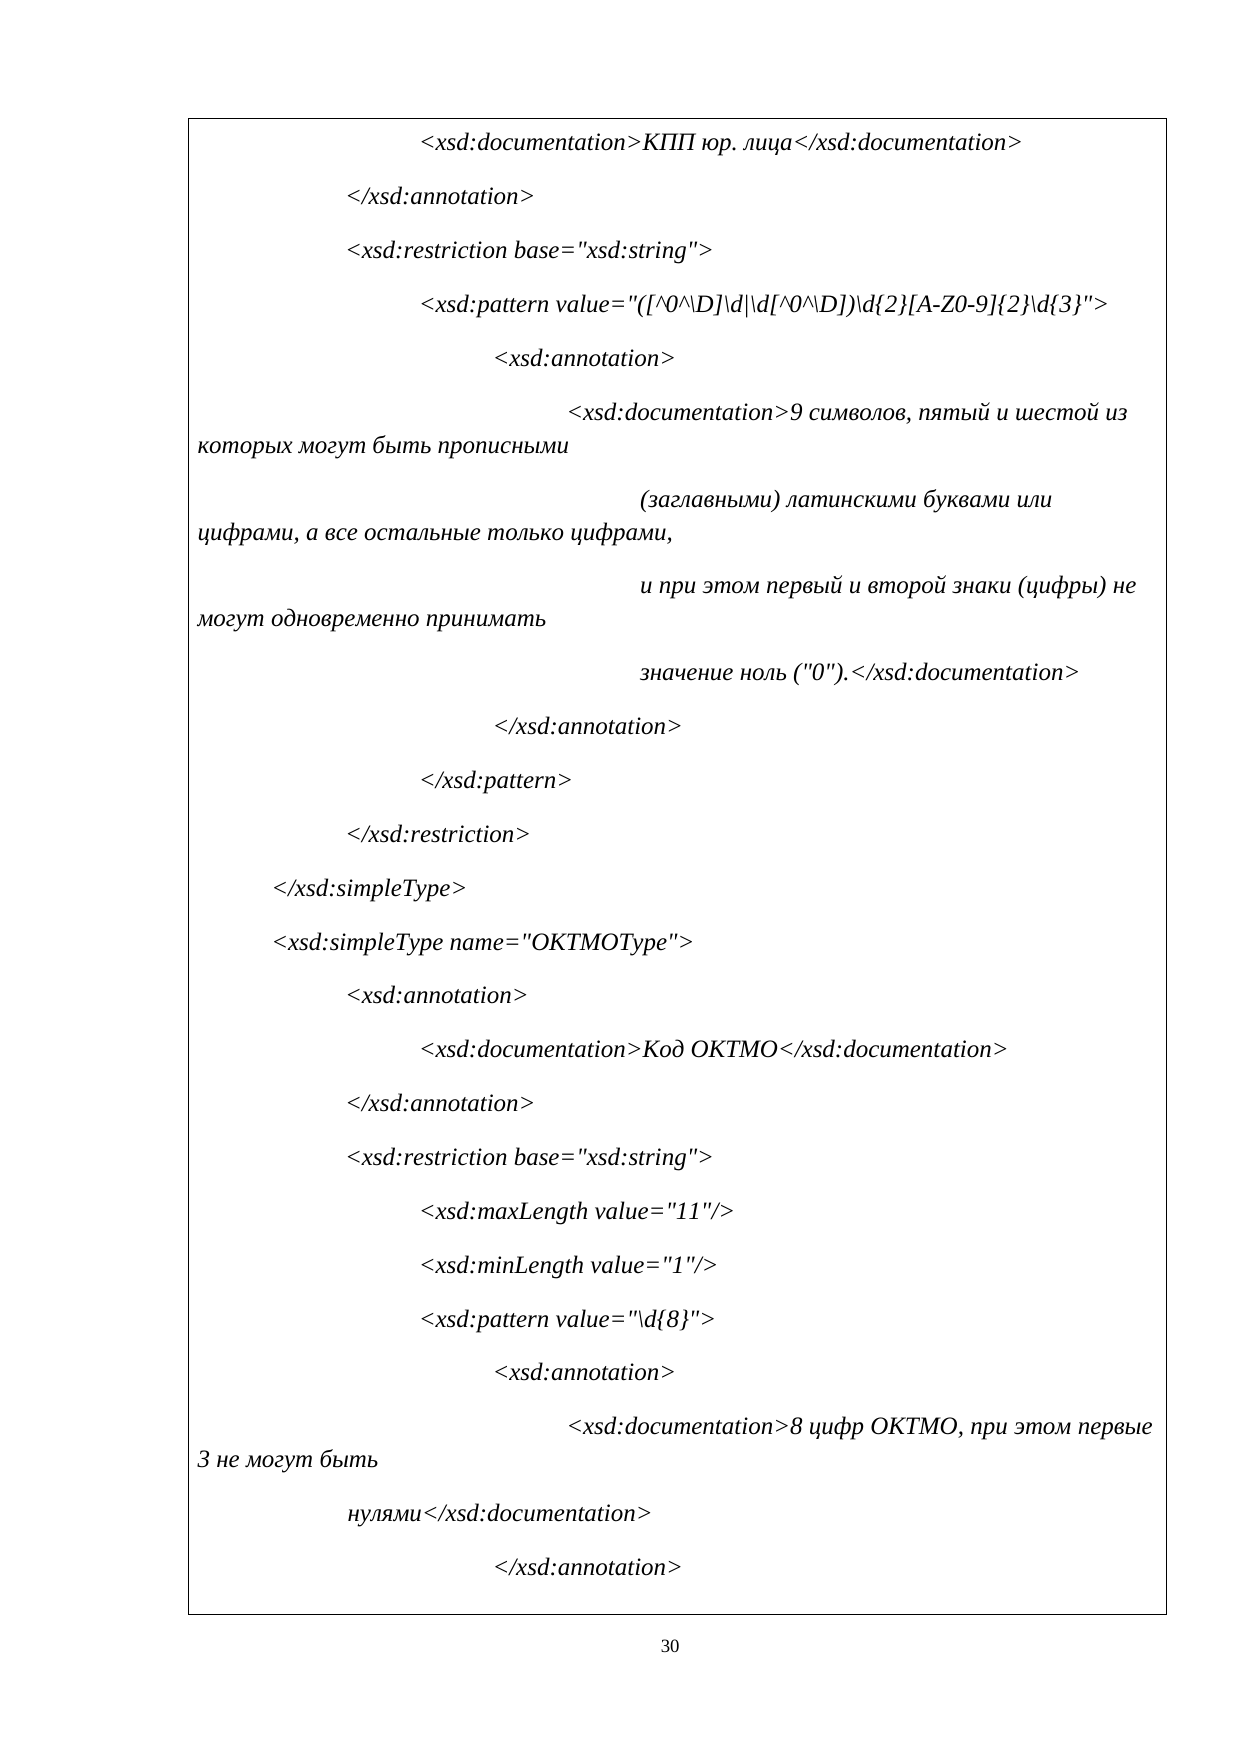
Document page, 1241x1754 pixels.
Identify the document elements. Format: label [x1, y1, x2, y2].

table_header [189, 119, 1166, 1614]
